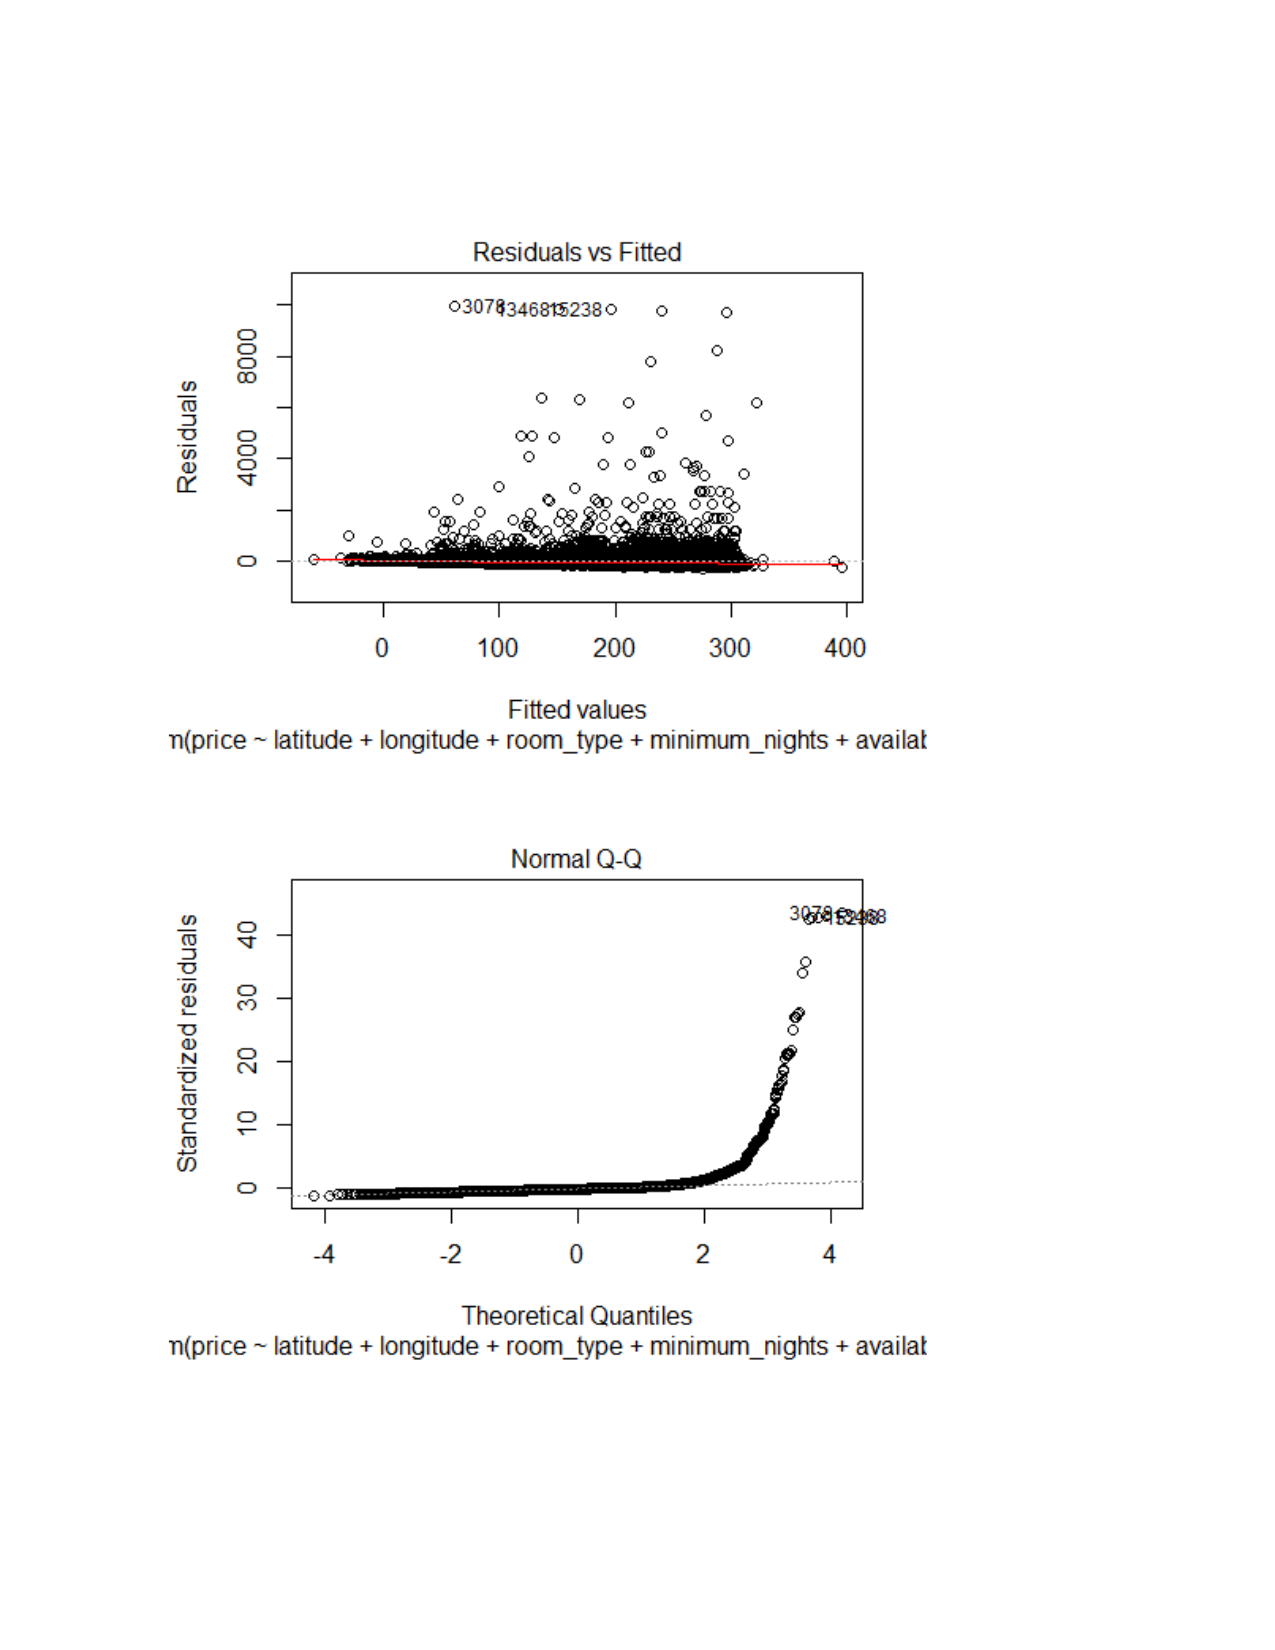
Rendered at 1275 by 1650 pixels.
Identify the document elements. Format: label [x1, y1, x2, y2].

picture [168, 150, 927, 1363]
